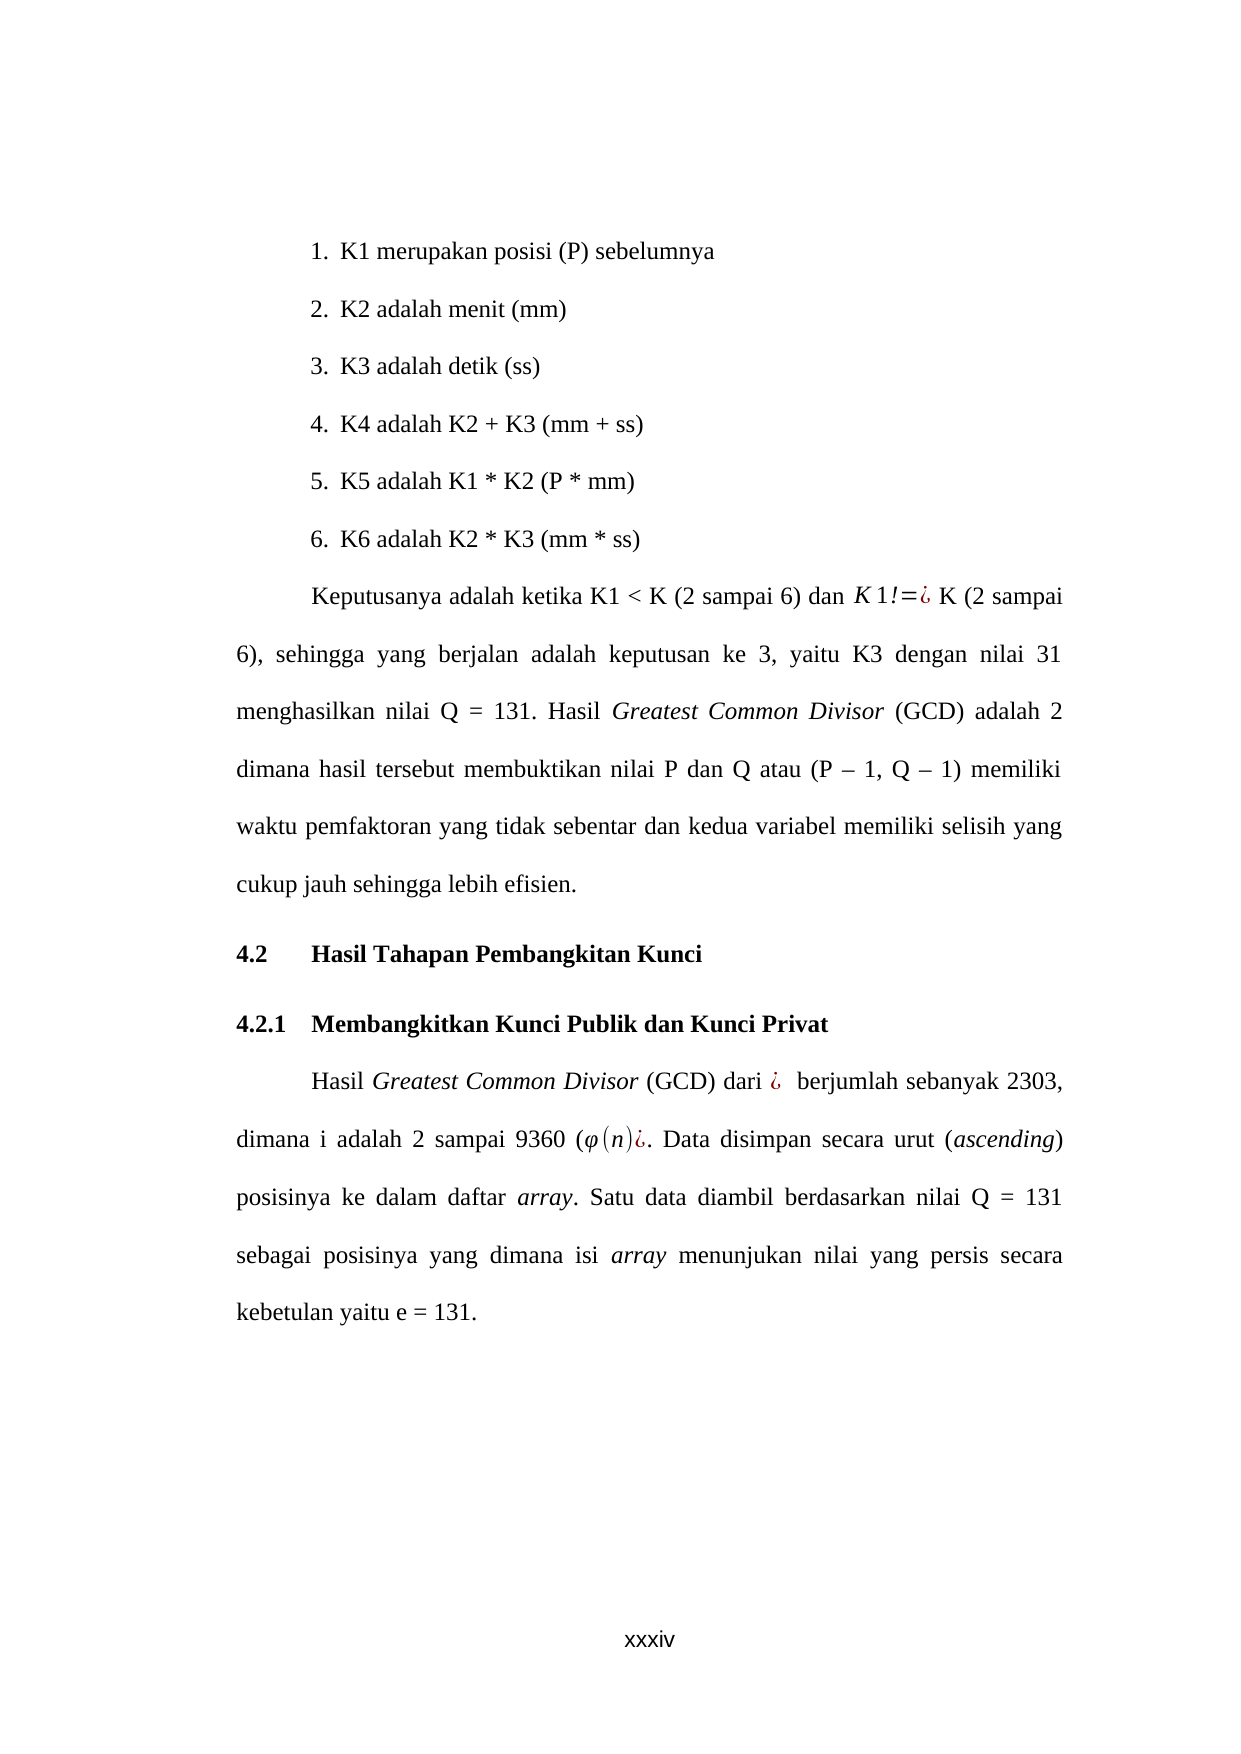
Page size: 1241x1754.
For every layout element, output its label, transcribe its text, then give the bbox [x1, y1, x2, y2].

list K6 adalah K2 * K3 (mm * ss) [310, 524, 1063, 552]
list K1 merupakan posisi (P) sebelumnya [310, 236, 1063, 265]
text 4.2 Hasil Tahapan Pembangkitan Kunci [236, 939, 1063, 967]
text Hasil Greatest Common Divisor (GCD) dari berjumlah sebanyak 2303, dimana i adalah 2 sampai 9360 (. Data disimpan secara urut (ascending) posisinya ke dalam daftar array. Satu data diambil berdasarkan nilai Q = 131 sebagai posisinya yang dimana isi array menunjukan nilai yang persis secara kebetulan yaitu e = 131. [236, 1066, 1063, 1326]
list K3 adalah detik (ss) [310, 351, 1063, 380]
text 4.2.1 Membangkitkan Kunci Publik dan Kunci Privat [236, 1009, 1063, 1037]
list K5 adalah K1 * K2 (P * mm) [310, 466, 1063, 495]
list K4 adalah K2 + K3 (mm + ss) [310, 409, 1063, 437]
list K2 adalah menit (mm) [310, 294, 1063, 322]
text Keputusanya adalah ketika K1 < K (2 sampai 6) dan K (2 sampai 6), sehingga yang berjalan adalah keputusan ke 3, yaitu K3 dengan nilai 31 menghasilkan nilai Q = 131. Hasil Greatest Common Divisor (GCD) adalah 2 dimana hasil tersebut membuktikan nilai P dan Q atau (P – 1, Q – 1) memiliki waktu pemfaktoran yang tidak sebentar dan kedua variabel memiliki selisih yang cukup jauh sehingga lebih efisien. [236, 581, 1063, 897]
